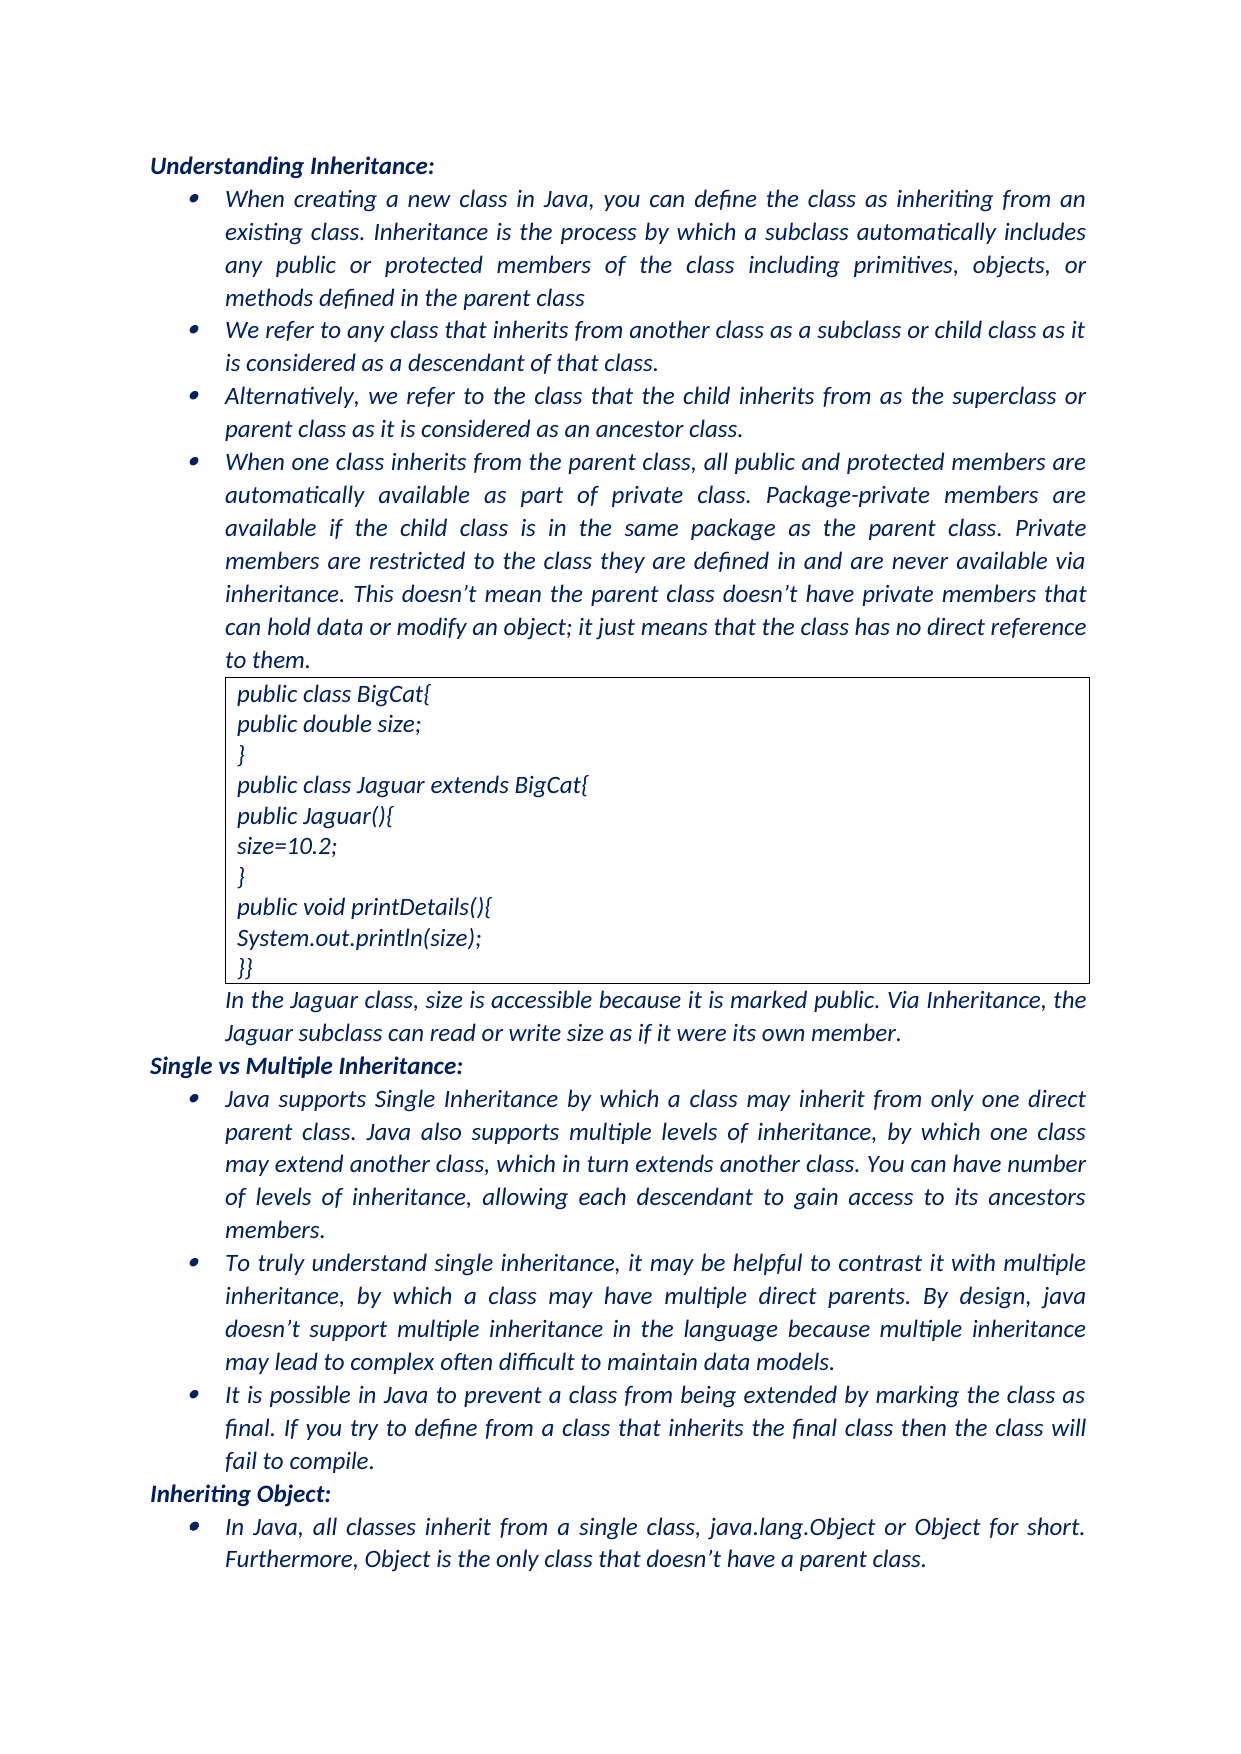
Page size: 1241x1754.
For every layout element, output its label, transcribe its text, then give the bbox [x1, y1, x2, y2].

table_header public class BigCat{ public double size; } public class Jaguar extends BigCat{ public Jaguar(){ size=10.2; } public void printDetails(){ System.out.println(size); }} [226, 678, 1089, 983]
text Understanding Inheritance: [150, 150, 1090, 181]
list In the Jaguar class, size is accessible because it is marked public. Via Inheritance, the Jaguar subclass can read or write size as if it were its own member. [225, 984, 1090, 1047]
text Inheriting Object: [150, 1478, 1090, 1508]
list In Java, all classes inherit from a single class, java.lang.Object or Object for short. Furthermore, Object is the only class that doesn’t have a parent class. [187, 1511, 1090, 1574]
list Alternatively, we refer to the class that the child inherits from as the superclass or parent class as it is considered as an ancestor class. [187, 380, 1090, 444]
list Java supports Single Inheritance by which a class may inherit from only one direct parent class. Java also supports multiple levels of inheritance, by which one class may extend another class, which in turn extends another class. You can have number of levels of inheritance, allowing each descendant to gain access to its ancestors members. [187, 1083, 1090, 1245]
list When one class inherits from the parent class, all public and protected members are automatically available as part of private class. Package-private members are available if the child class is in the same package as the parent class. Private members are restricted to the class they are defined in and are never available via inheritance. This doesn’t mean the parent class doesn’t have private members that can hold data or modify an object; it just means that the class has no direct reference to them. [187, 446, 1090, 674]
list To truly understand single inheritance, it may be helpful to contrast it with multiple inheritance, by which a class may have multiple direct parents. By design, java doesn’t support multiple inheritance in the language because multiple inheritance may lead to complex often difficult to maintain data models. [187, 1247, 1090, 1377]
list We refer to any class that inherits from another class as a subclass or child class as it is considered as a descendant of that class. [187, 314, 1090, 378]
text Single vs Multiple Inheritance: [150, 1050, 1090, 1080]
list When creating a new class in Java, you can define the class as inheriting from an existing class. Inheritance is the process by which a subclass automatically includes any public or protected members of the class including primitives, objects, or methods defined in the parent class [187, 183, 1090, 312]
list It is possible in Java to prevent a class from being extended by marking the class as final. If you try to define from a class that inherits the final class then the class will fail to compile. [187, 1379, 1090, 1475]
